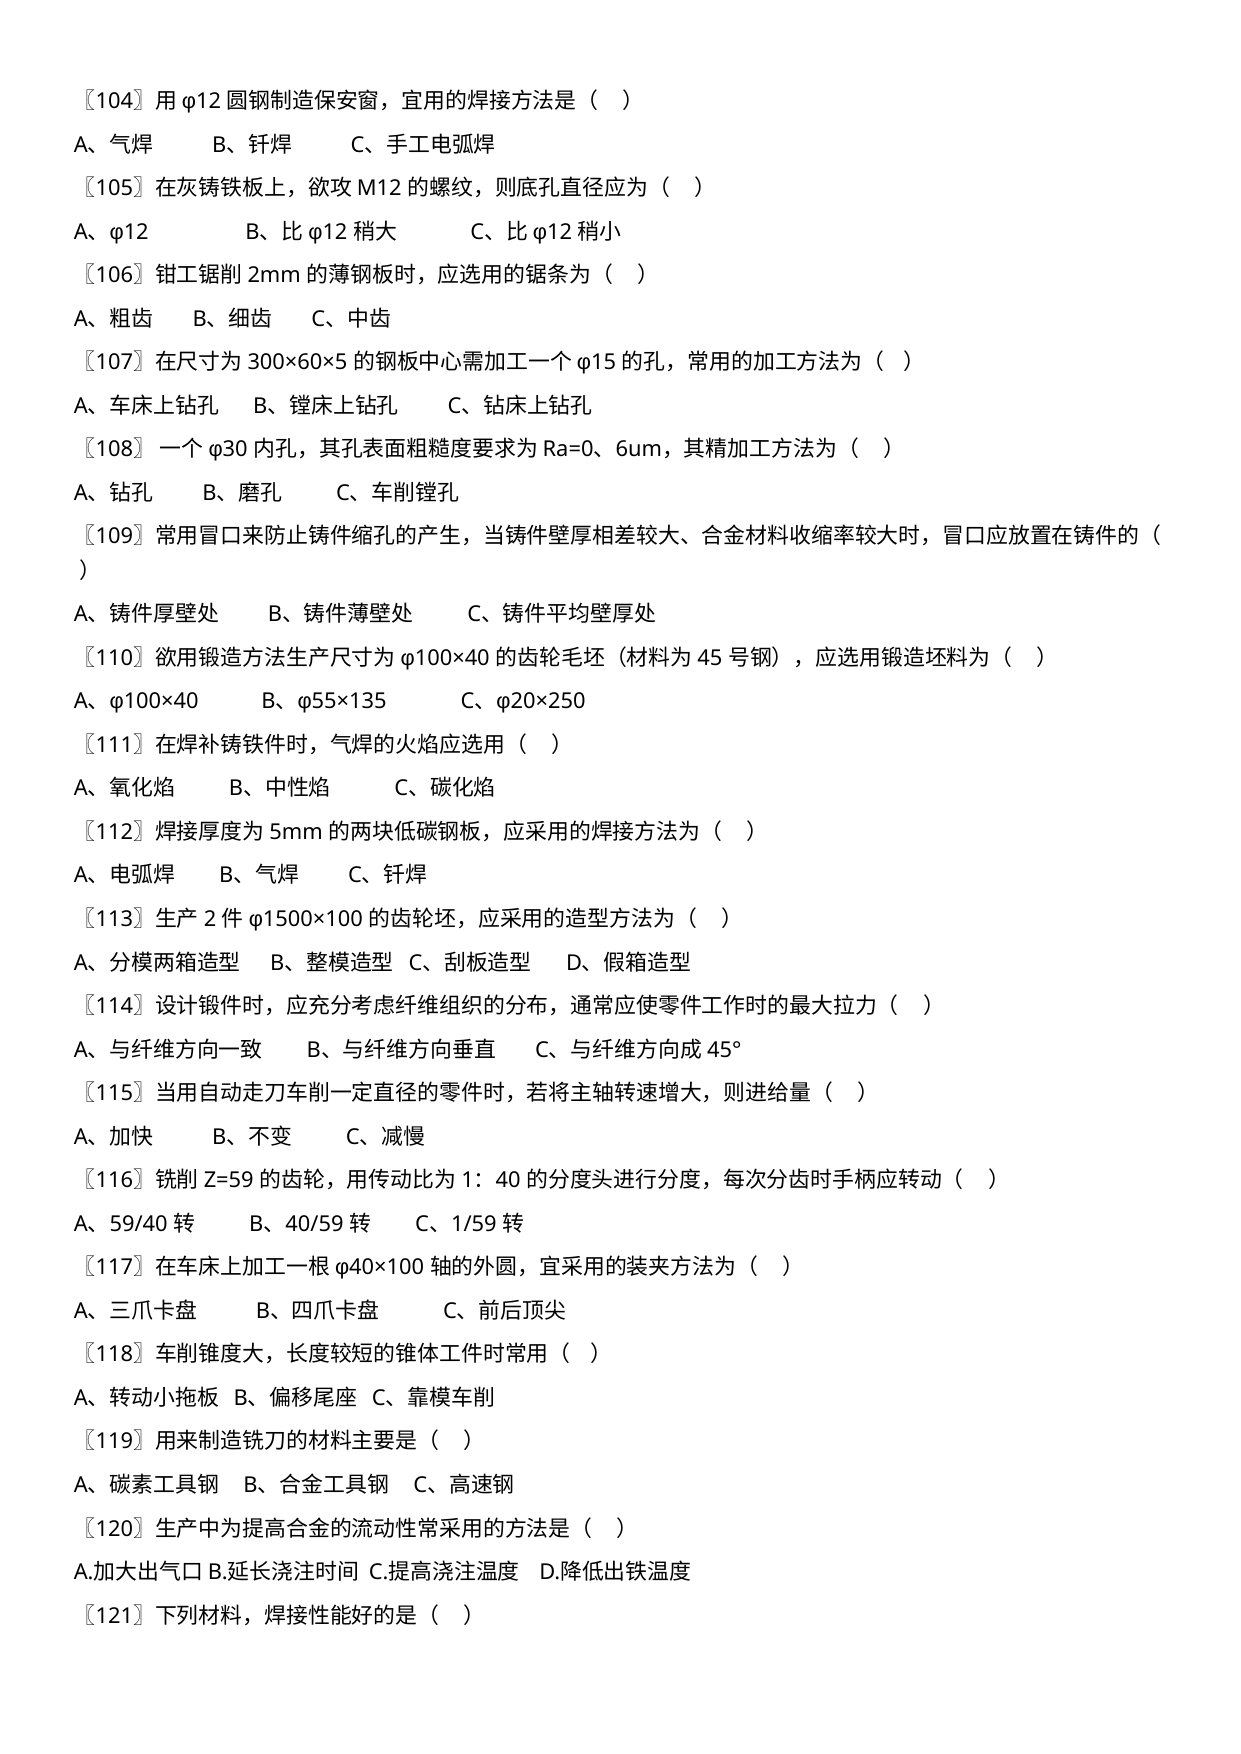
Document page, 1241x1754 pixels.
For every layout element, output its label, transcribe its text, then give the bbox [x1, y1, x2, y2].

text A、φ100×40 B、φ55×135 C、φ20×250 [73, 683, 1188, 715]
text 〖116〗铣削 Z=59 的齿轮，用传动比为 1：40 的分度头进行分度，每次分齿时手柄应转动（ ） [73, 1162, 1188, 1194]
text A、与纤维方向一致 B、与纤维方向垂直 C、与纤维方向成 45° [73, 1032, 1188, 1063]
text A、φ12 B、比 φ12 稍大 C、比 φ12 稍小 [73, 214, 1188, 246]
text 〖113〗生产 2 件 φ1500×100 的齿轮坯，应采用的造型方法为（ ） [73, 901, 1188, 933]
text 〖110〗欲用锻造方法生产尺寸为 φ100×40 的齿轮毛坯（材料为 45 号钢），应选用锻造坯料为（ ） [73, 640, 1188, 672]
text 〖106〗钳工锯削 2mm 的薄钢板时，应选用的锯条为（ ） [73, 257, 1188, 289]
text 〖107〗在尺寸为 300×60×5 的钢板中心需加工一个 φ15 的孔，常用的加工方法为（ ） [73, 344, 1188, 376]
text 〖104〗用 φ12 圆钢制造保安窗，宜用的焊接方法是（ ） [73, 83, 1188, 115]
text A、粗齿 B、细齿 C、中齿 [73, 301, 1188, 333]
text 〖121〗下列材料，焊接性能好的是（ ） [73, 1598, 1188, 1629]
text A、氧化焰 B、中性焰 C、碳化焰 [73, 770, 1188, 802]
text A.加大出气口 B.延长浇注时间 C.提高浇注温度 D.降低出铁温度 [73, 1554, 1188, 1586]
text 〖119〗用来制造铣刀的材料主要是（ ） [73, 1423, 1188, 1455]
text A、三爪卡盘 B、四爪卡盘 C、前后顶尖 [73, 1293, 1188, 1325]
text 〖112〗焊接厚度为 5mm 的两块低碳钢板，应采用的焊接方法为（ ） [73, 814, 1188, 846]
text 〖109〗常用冒口来防止铸件缩孔的产生，当铸件壁厚相差较大、合金材料收缩率较大时，冒口应放置在铸件的（ ） [73, 518, 1188, 584]
text A、电弧焊 B、气焊 C、钎焊 [73, 857, 1188, 889]
text 〖105〗在灰铸铁板上，欲攻 M12 的螺纹，则底孔直径应为（ ） [73, 170, 1188, 202]
text A、铸件厚壁处 B、铸件薄壁处 C、铸件平均壁厚处 [73, 596, 1188, 628]
text 〖115〗当用自动走刀车削一定直径的零件时，若将主轴转速增大，则进给量（ ） [73, 1075, 1188, 1107]
text A、转动小拖板 B、偏移尾座 C、靠模车削 [73, 1380, 1188, 1412]
text A、碳素工具钢 B、合金工具钢 C、高速钢 [73, 1467, 1188, 1499]
text 〖114〗设计锻件时，应充分考虑纤维组织的分布，通常应使零件工作时的最大拉力（ ） [73, 988, 1188, 1020]
text 〖117〗在车床上加工一根 φ40×100 轴的外圆，宜采用的装夹方法为（ ） [73, 1249, 1188, 1281]
text 〖120〗生产中为提高合金的流动性常采用的方法是（ ） [73, 1511, 1188, 1542]
text 〖108〗 一个 φ30 内孔，其孔表面粗糙度要求为 Ra=0、6um，其精加工方法为（ ） [73, 431, 1188, 463]
text A、气焊 B、钎焊 C、手工电弧焊 [73, 127, 1188, 158]
text A、车床上钻孔 B、镗床上钻孔 C、钻床上钻孔 [73, 388, 1188, 420]
text 〖111〗在焊补铸铁件时，气焊的火焰应选用（ ） [73, 727, 1188, 759]
text A、分模两箱造型 B、整模造型 C、刮板造型 D、假箱造型 [73, 944, 1188, 976]
text A、加快 B、不变 C、减慢 [73, 1119, 1188, 1151]
text A、59/40 转 B、40/59 转 C、1/59 转 [73, 1206, 1188, 1238]
text 〖118〗车削锥度大，长度较短的锥体工件时常用（ ） [73, 1336, 1188, 1368]
text A、钻孔 B、磨孔 C、车削镗孔 [73, 475, 1188, 507]
